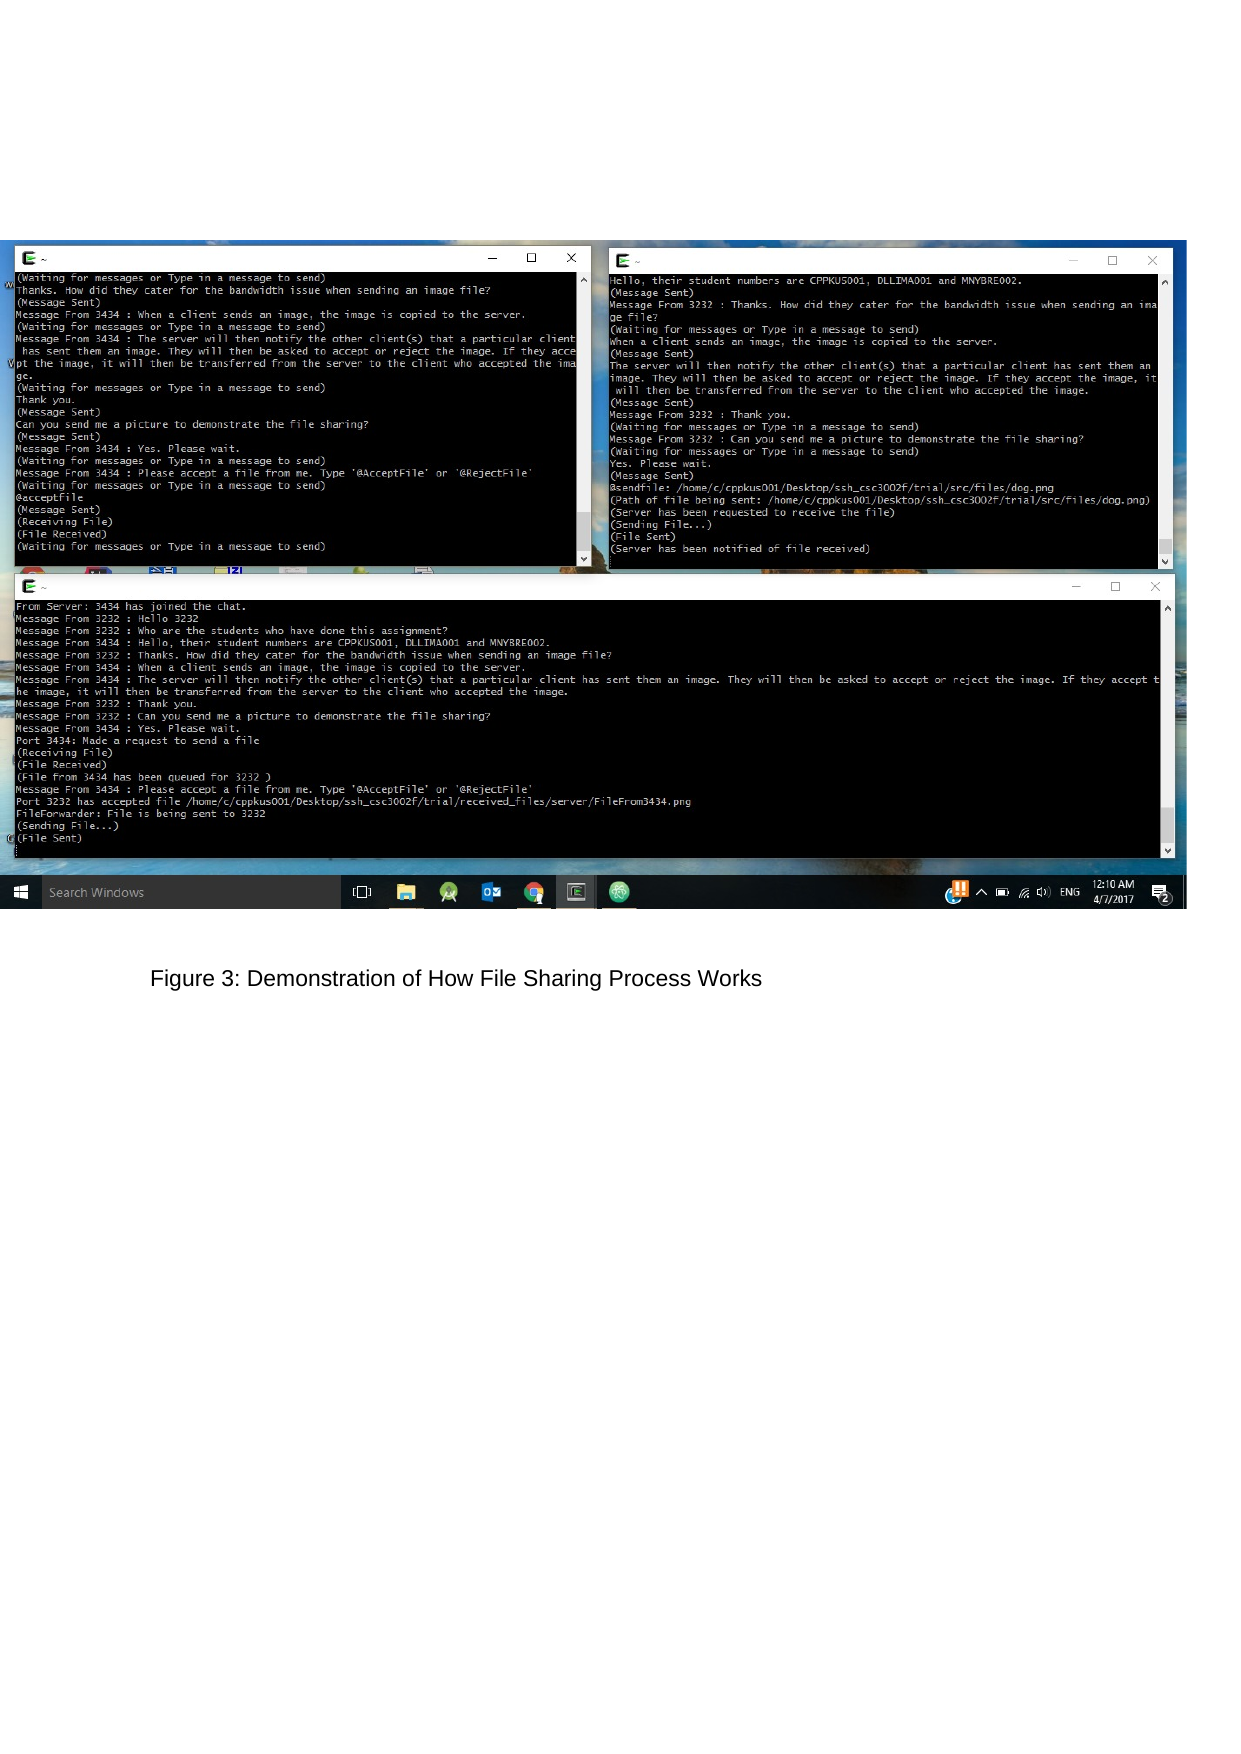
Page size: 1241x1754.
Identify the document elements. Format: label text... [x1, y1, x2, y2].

text Figure 3: Demonstration of How File Sharing Process Works [150, 965, 1090, 991]
picture [0, 240, 1187, 909]
